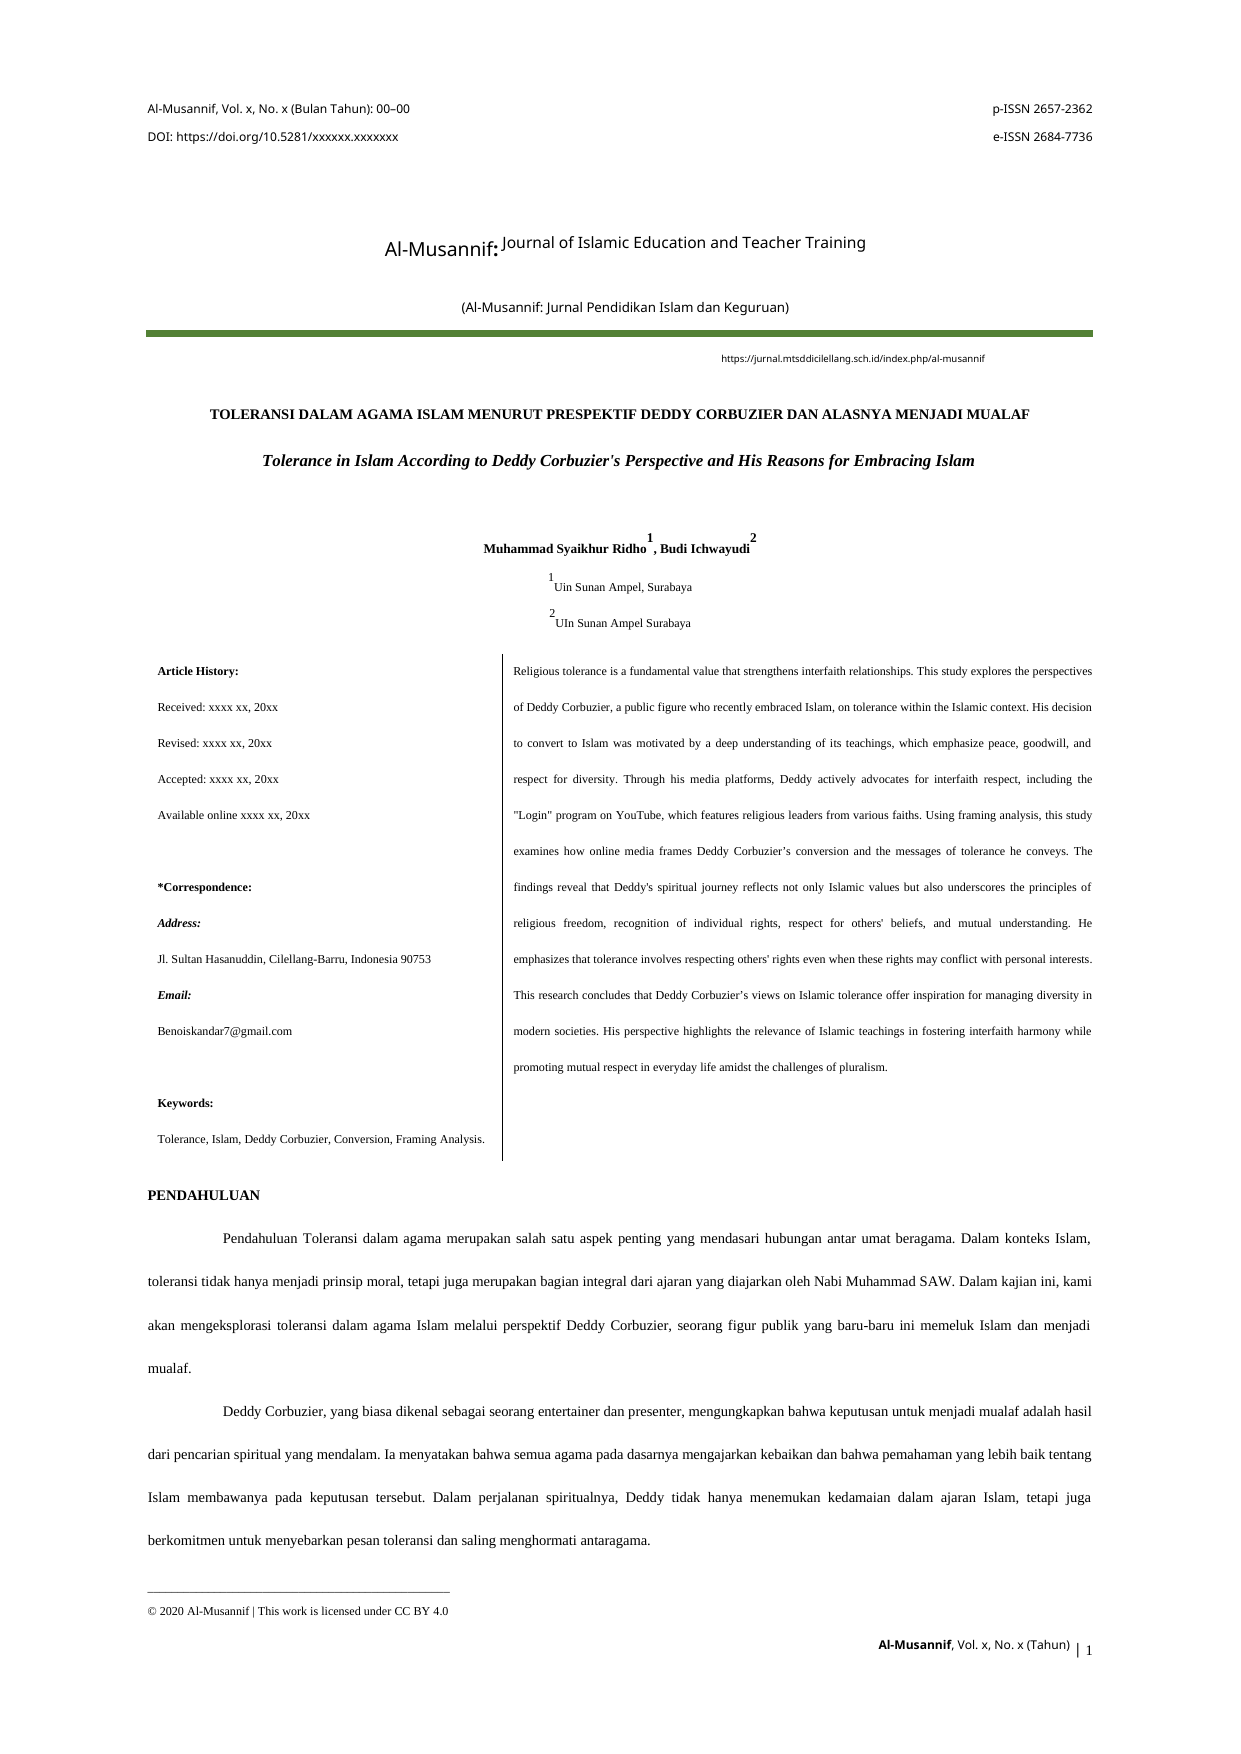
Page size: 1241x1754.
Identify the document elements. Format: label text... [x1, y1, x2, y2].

text 2UIn Sunan Ampel Surabaya [147, 606, 1092, 630]
text Muhammad Syaikhur Ridho1, Budi Ichwayudi2 [147, 530, 1092, 557]
table_header Article History: Received: xxxx xx, 20xx Revised: xxxx xx, 20xx Accepted: xxxx xx, 20xx Available online xxxx xx, 20xx *Correspondence: Address: Jl. Sultan Hasanuddin, Cilellang-Barru, Indonesia 90753 Email: Benoiskandar7@gmail.com Keywords: Tolerance, Islam, Deddy Corbuzier, Conversion, Framing Analysis. [146, 654, 502, 1161]
text Pendahuluan Toleransi dalam agama merupakan salah satu aspek penting yang mendasari hubungan antar umat beragama. Dalam konteks Islam, toleransi tidak hanya menjadi prinsip moral, tetapi juga merupakan bagian integral dari ajaran yang diajarkan oleh Nabi Muhammad SAW. Dalam kajian ini, kami akan mengeksplorasi toleransi dalam agama Islam melalui perspektif Deddy Corbuzier, seorang figur publik yang baru-baru ini memeluk Islam dan menjadi mualaf. [148, 1218, 1092, 1376]
table_header Al-Musannif: Journal of Islamic Education and Teacher Training (Al-Musannif: Jurnal Pendidikan Islam dan Keguruan) [146, 217, 1093, 330]
text Deddy Corbuzier, yang biasa dikenal sebagai seorang entertainer dan presenter, mengungkapkan bahwa keputusan untuk menjadi mualaf adalah hasil dari pencarian spiritual yang mendalam. Ia menyatakan bahwa semua agama pada dasarnya mengajarkan kebaikan dan bahwa pemahaman yang lebih baik tentang Islam membawanya pada keputusan tersebut. Dalam perjalanan spiritualnya, Deddy tidak hanya menemukan kedamaian dalam ajaran Islam, tetapi juga berkomitmen untuk menyebarkan pesan toleransi dan saling menghormati antaragama. [148, 1391, 1092, 1549]
text PENDAHULUAN [147, 1175, 1092, 1204]
text https://jurnal.mtsddicilellang.sch.id/index.php/al-musannif [147, 343, 985, 366]
text Tolerance in Islam According to Deddy Corbuzier's Perspective and His Reasons for Embracing Islam [147, 437, 1092, 470]
text 1Uin Sunan Ampel, Surabaya [147, 570, 1092, 594]
text TOLERANSI DALAM AGAMA ISLAM MENURUT PRESPEKTIF DEDDY CORBUZIER DAN ALASNYA MENJADI MUALAF [147, 394, 1092, 422]
table_header Religious tolerance is a fundamental value that strengthens interfaith relationships. This study explores the perspectives of Deddy Corbuzier, a public figure who recently embraced Islam, on tolerance within the Islamic context. His decision to convert to Islam was motivated by a deep understanding of its teachings, which emphasize peace, goodwill, and respect for diversity. Through his media platforms, Deddy actively advocates for interfaith respect, including the "Login" program on YouTube, which features religious leaders from various faiths. Using framing analysis, this study examines how online media frames Deddy Corbuzier’s conversion and the messages of tolerance he conveys. The findings reveal that Deddy's spiritual journey reflects not only Islamic values but also underscores the principles of religious freedom, recognition of individual rights, respect for others' beliefs, and mutual understanding. He emphasizes that tolerance involves respecting others' rights even when these rights may conflict with personal interests. This research concludes that Deddy Corbuzier’s views on Islamic tolerance offer inspiration for managing diversity in modern societies. His perspective highlights the relevance of Islamic teachings in fostering interfaith harmony while promoting mutual respect in everyday life amidst the challenges of pluralism. [503, 654, 1094, 1161]
